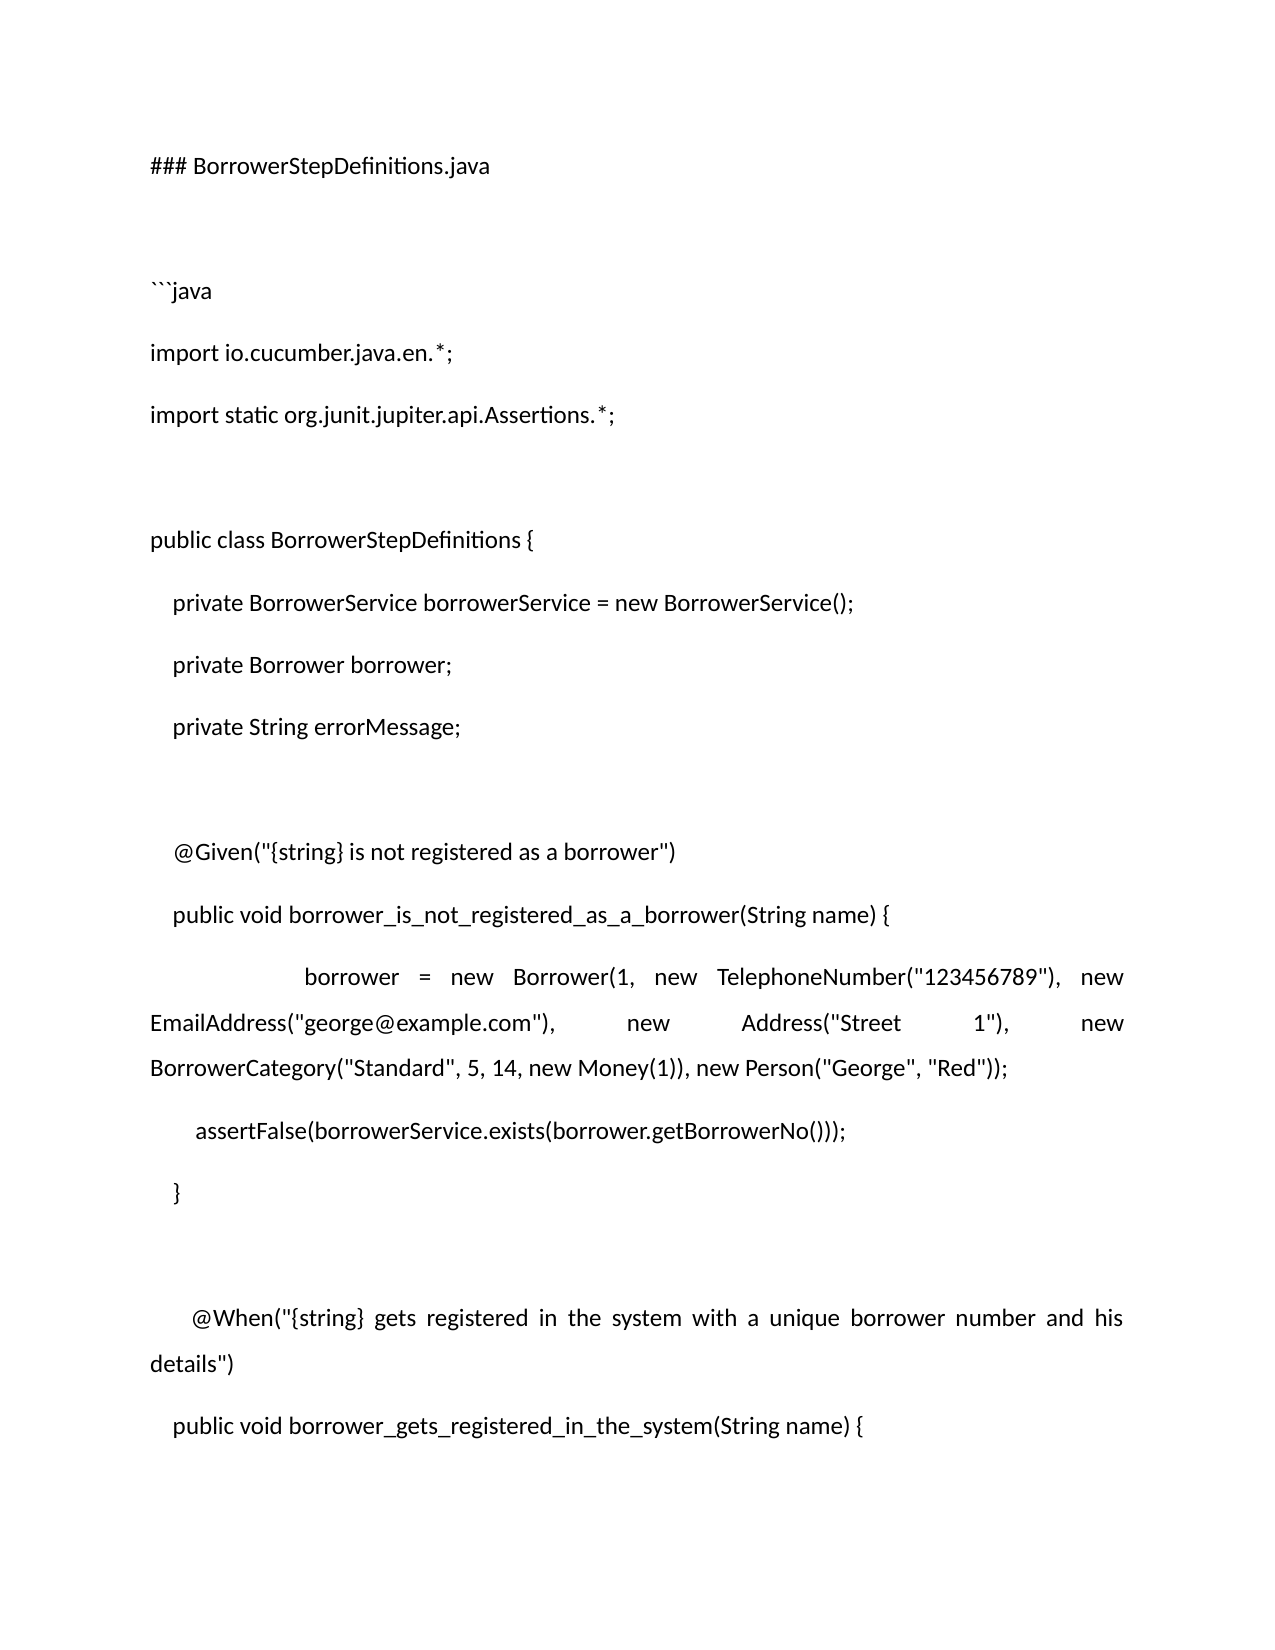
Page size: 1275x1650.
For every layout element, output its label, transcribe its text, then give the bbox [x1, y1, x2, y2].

text public void borrower_gets_registered_in_the_system(String name) { [150, 1410, 1125, 1441]
text } [150, 1177, 1125, 1208]
text @Given("{string} is not registered as a borrower") [150, 836, 1125, 867]
text import io.cucumber.java.en.*; [150, 337, 1125, 368]
text public void borrower_is_not_registered_as_a_borrower(String name) { [150, 899, 1125, 929]
text ```java [150, 275, 1125, 305]
text ### BorrowerStepDefinitions.java [150, 150, 1125, 181]
text public class BorrowerStepDefinitions { [150, 524, 1125, 555]
text import static org.junit.jupiter.api.Assertions.*; [150, 399, 1125, 430]
text @When("{string} gets registered in the system with a unique borrower number and his details") [150, 1302, 1125, 1378]
text borrower = new Borrower(1, new TelephoneNumber("123456789"), new EmailAddress("george@example.com"), new Address("Street 1"), new BorrowerCategory("Standard", 5, 14, new Money(1)), new Person("George", "Red")); [150, 961, 1125, 1083]
text private String errorMessage; [150, 712, 1125, 742]
text assertFalse(borrowerService.exists(borrower.getBorrowerNo())); [150, 1115, 1125, 1146]
text private BorrowerService borrowerService = new BorrowerService(); [150, 587, 1125, 617]
text private Borrower borrower; [150, 649, 1125, 680]
